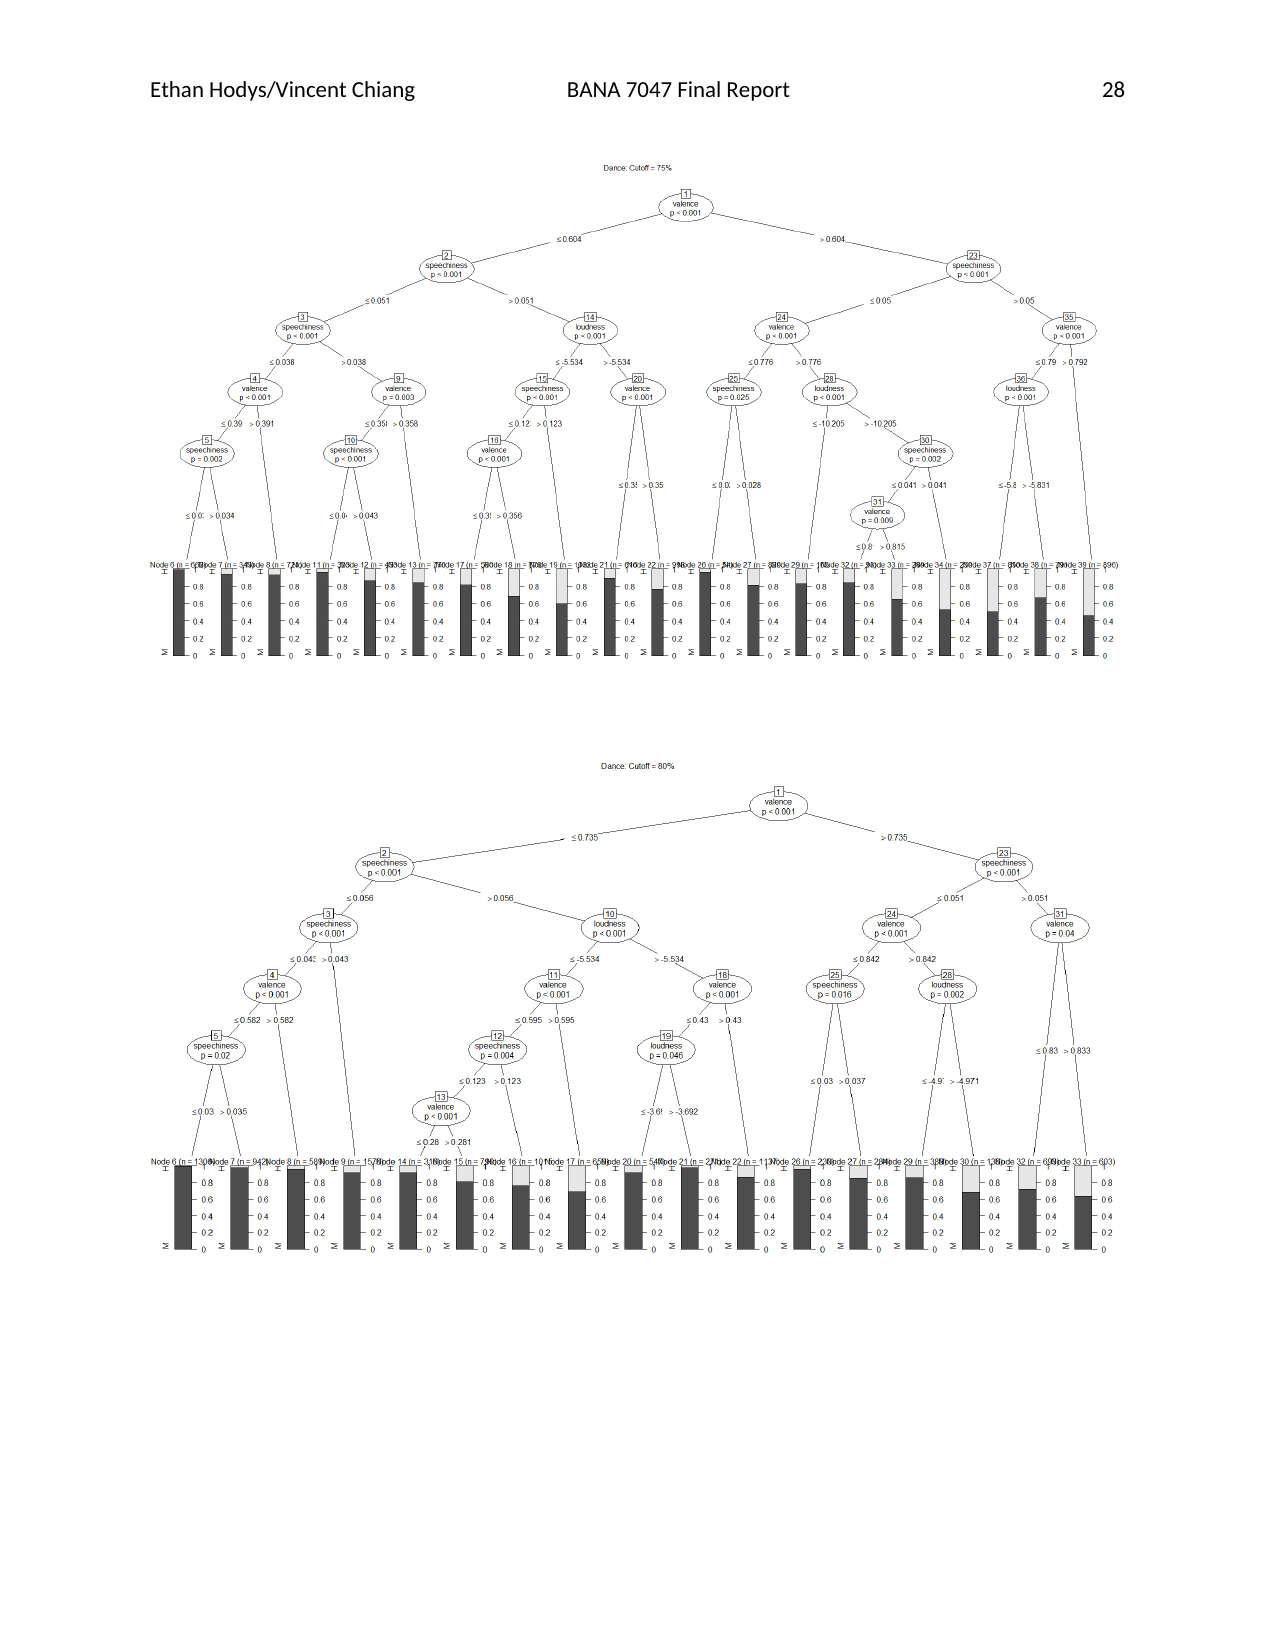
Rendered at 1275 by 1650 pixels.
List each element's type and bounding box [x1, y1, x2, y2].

picture [150, 746, 1125, 1273]
picture [150, 150, 1125, 678]
